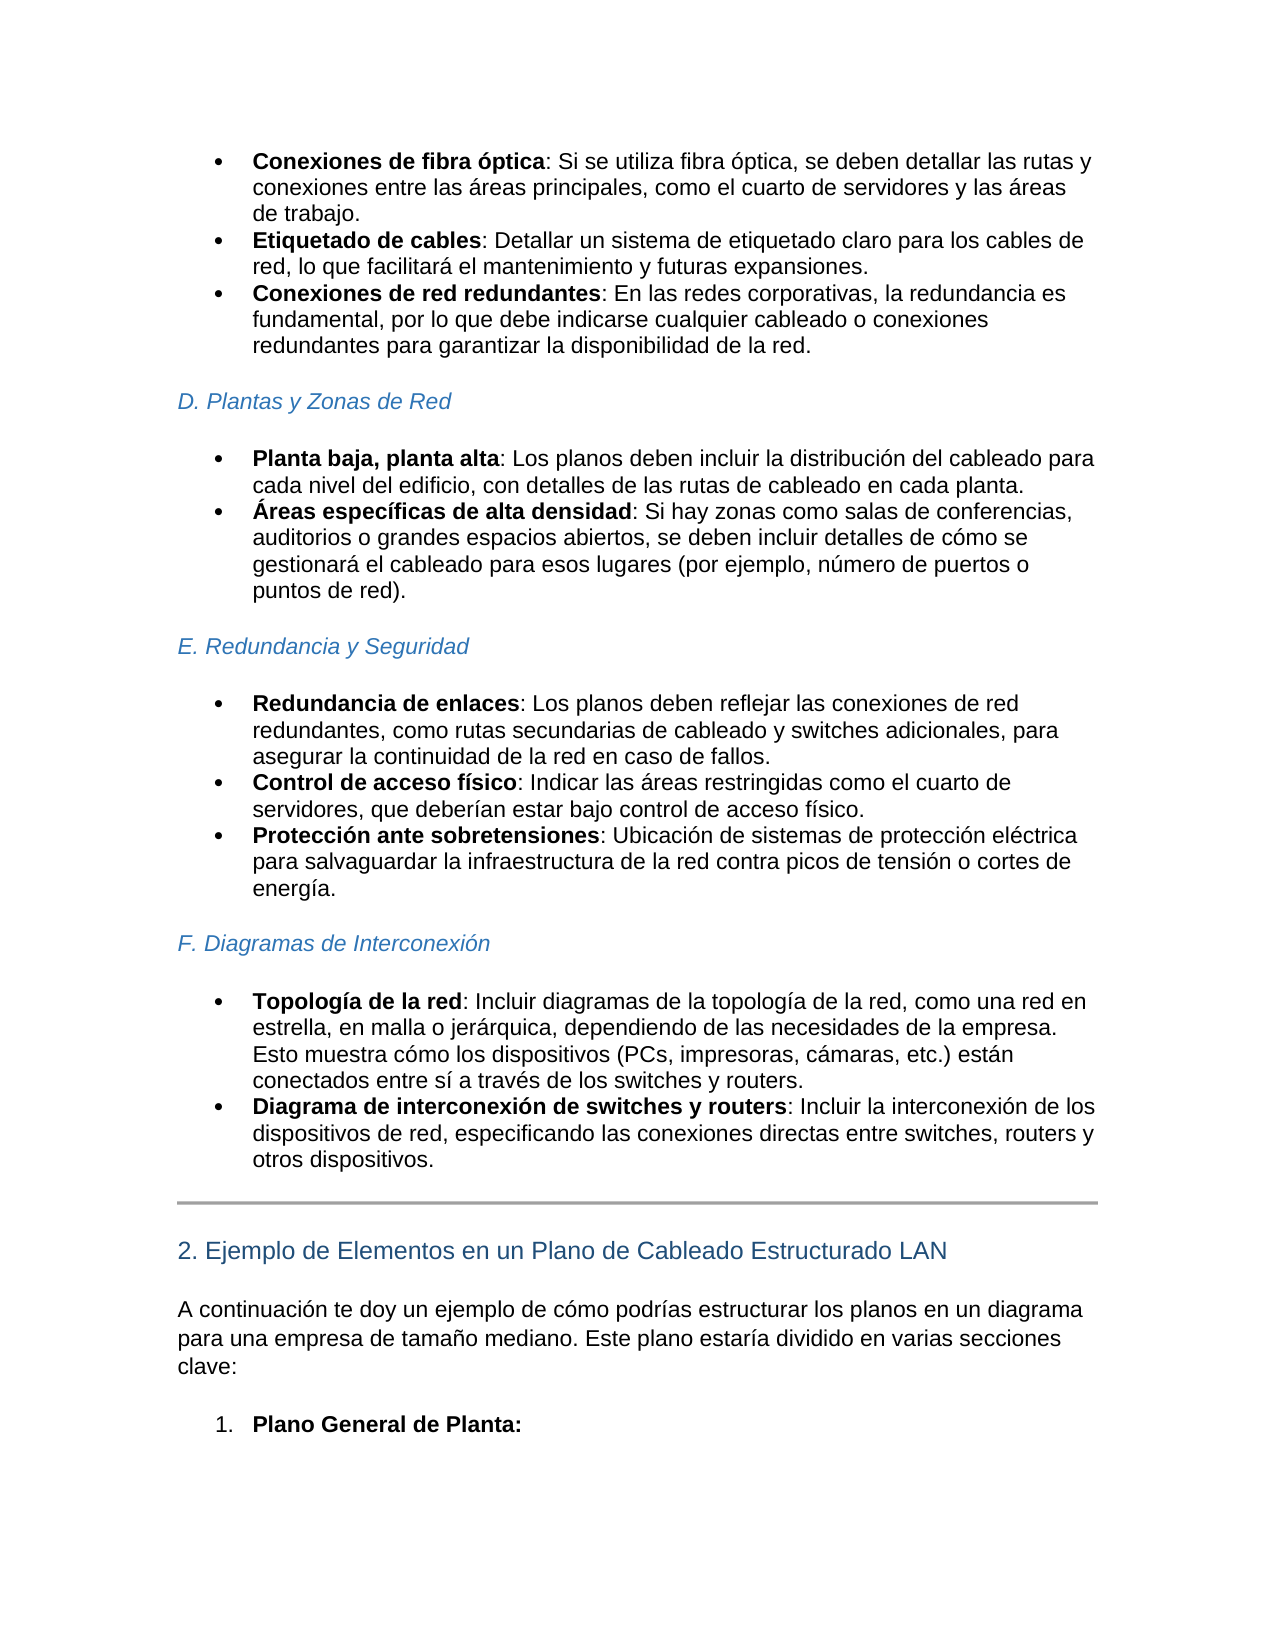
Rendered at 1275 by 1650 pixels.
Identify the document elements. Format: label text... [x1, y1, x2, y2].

list Áreas específicas de alta densidad: Si hay zonas como salas de conferencias, auditorios o grandes espacios abiertos, se deben incluir detalles de cómo se gestionará el cableado para esos lugares (por ejemplo, número de puertos o puntos de red). [215, 498, 1098, 603]
list Redundancia de enlaces: Los planos deben reflejar las conexiones de red redundantes, como rutas secundarias de cableado y switches adicionales, para asegurar la continuidad de la red en caso de fallos. [215, 690, 1098, 769]
list Etiquetado de cables: Detallar un sistema de etiquetado claro para los cables de red, lo que facilitará el mantenimiento y futuras expansiones. [215, 227, 1098, 279]
text A continuación te doy un ejemplo de cómo podrías estructurar los planos en un diagrama para una empresa de tamaño mediano. Este plano estaría dividido en varias secciones clave: [177, 1296, 1098, 1379]
list Control de acceso físico: Indicar las áreas restringidas como el cuarto de servidores, que deberían estar bajo control de acceso físico. [215, 769, 1098, 822]
list Protección ante sobretensiones: Ubicación de sistemas de protección eléctrica para salvaguardar la infraestructura de la red contra picos de tensión o cortes de energía. [215, 822, 1098, 901]
subtitle E. Redundancia y Seguridad [177, 633, 1098, 659]
list Plano General de Planta: [215, 1411, 1098, 1437]
list Diagrama de interconexión de switches y routers: Incluir la interconexión de los dispositivos de red, especificando las conexiones directas entre switches, routers y otros dispositivos. [215, 1093, 1098, 1172]
subtitle F. Diagramas de Interconexión [177, 930, 1098, 957]
subtitle 2. Ejemplo de Elementos en un Plano de Cableado Estructurado LAN [177, 1236, 1098, 1264]
list Planta baja, planta alta: Los planos deben incluir la distribución del cableado para cada nivel del edificio, con detalles de las rutas de cableado en cada planta. [215, 445, 1098, 498]
subtitle D. Plantas y Zonas de Red [177, 388, 1098, 414]
list Topología de la red: Incluir diagramas de la topología de la red, como una red en estrella, en malla o jerárquica, dependiendo de las necesidades de la empresa. Esto muestra cómo los dispositivos (PCs, impresoras, cámaras, etc.) están conectados entre sí a través de los switches y routers. [215, 988, 1098, 1093]
list Conexiones de fibra óptica: Si se utiliza fibra óptica, se deben detallar las rutas y conexiones entre las áreas principales, como el cuarto de servidores y las áreas de trabajo. [215, 148, 1098, 227]
list Conexiones de red redundantes: En las redes corporativas, la redundancia es fundamental, por lo que debe indicarse cualquier cableado o conexiones redundantes para garantizar la disponibilidad de la red. [215, 279, 1098, 358]
